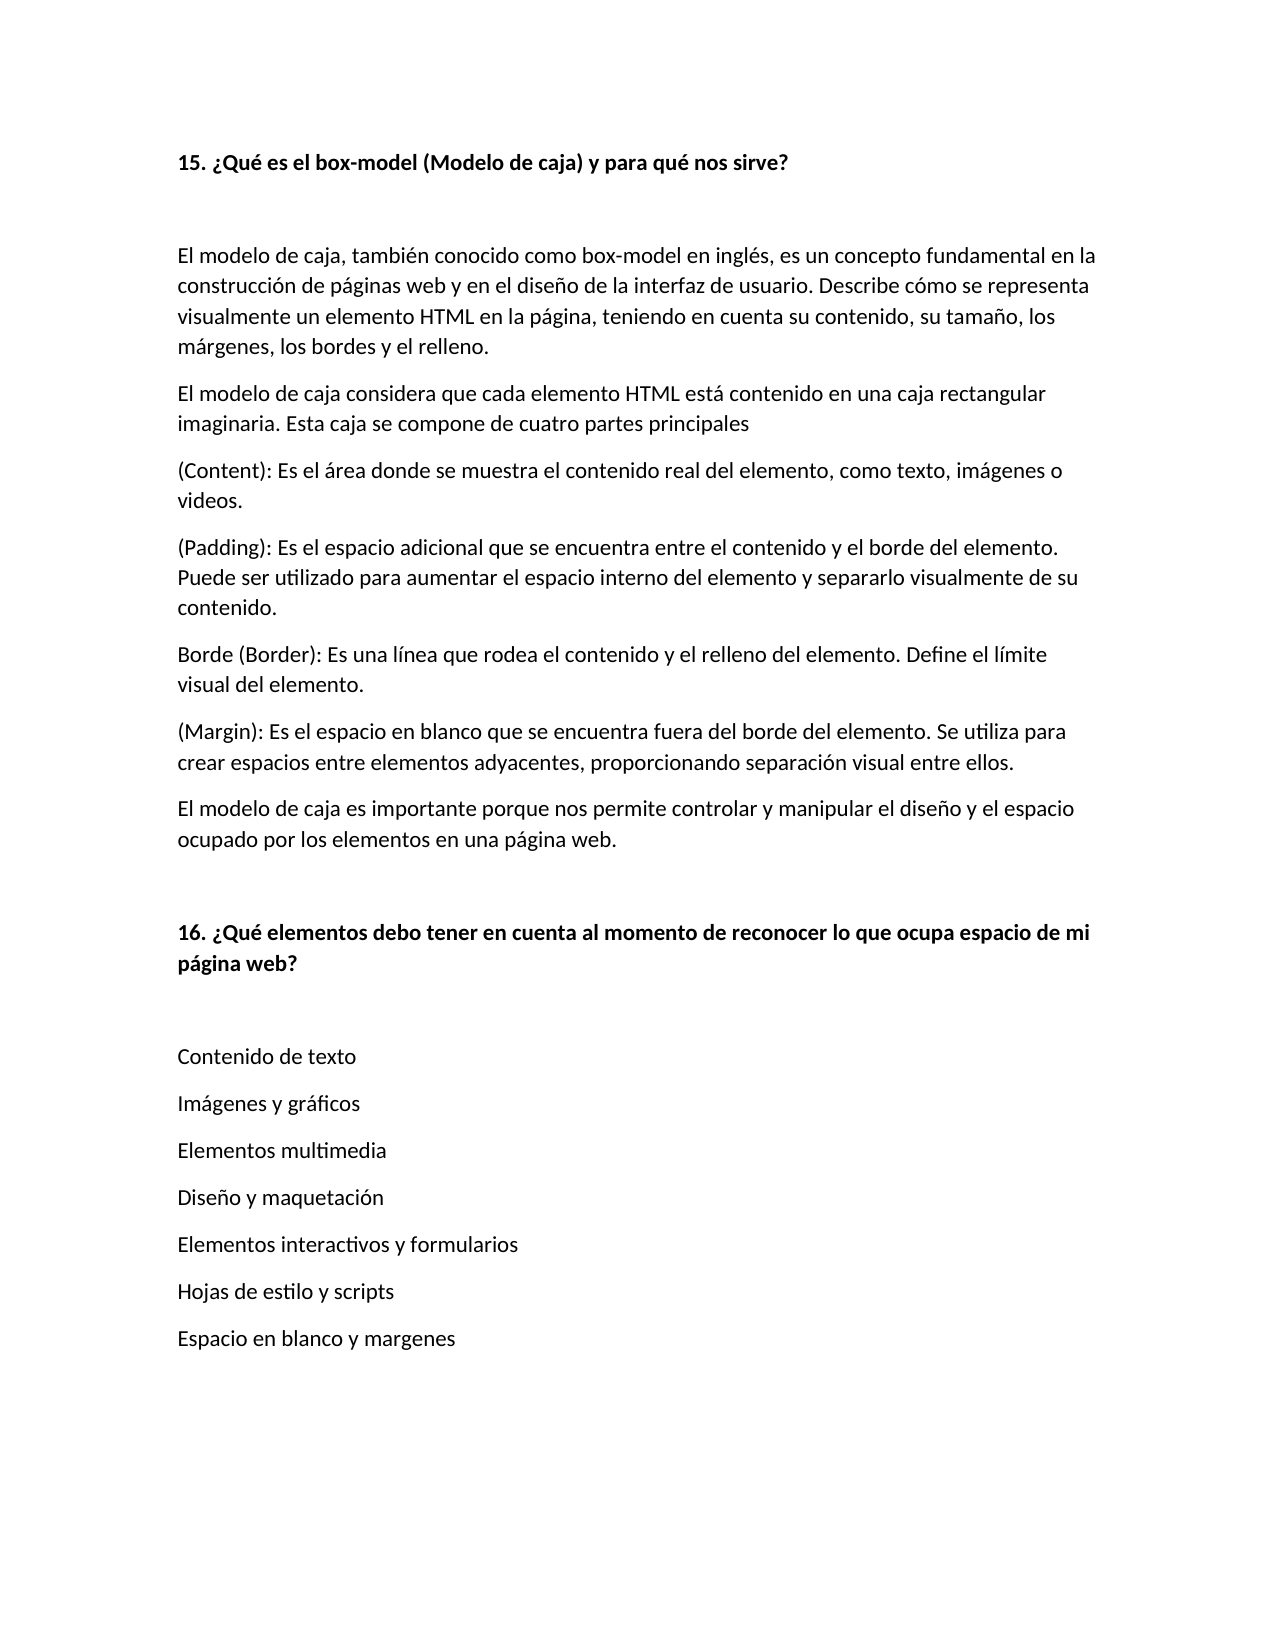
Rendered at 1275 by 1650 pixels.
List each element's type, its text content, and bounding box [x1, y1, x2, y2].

text Espacio en blanco y margenes [177, 1324, 1098, 1352]
text 16. ¿Qué elementos debo tener en cuenta al momento de reconocer lo que ocupa espacio de mi página web? [177, 918, 1098, 977]
text (Content): Es el área donde se muestra el contenido real del elemento, como texto, imágenes o videos. [177, 456, 1098, 514]
text El modelo de caja, también conocido como box-model en inglés, es un concepto fundamental en la construcción de páginas web y en el diseño de la interfaz de usuario. Describe cómo se representa visualmente un elemento HTML en la página, teniendo en cuenta su contenido, su tamaño, los márgenes, los bordes y el relleno. [177, 241, 1098, 360]
text Hojas de estilo y scripts [177, 1277, 1098, 1305]
text Diseño y maquetación [177, 1183, 1098, 1211]
text 15. ¿Qué es el box-model (Modelo de caja) y para qué nos sirve? [177, 148, 1098, 176]
text Elementos multimedia [177, 1136, 1098, 1164]
text Borde (Border): Es una línea que rodea el contenido y el relleno del elemento. Define el límite visual del elemento. [177, 640, 1098, 698]
text El modelo de caja es importante porque nos permite controlar y manipular el diseño y el espacio ocupado por los elementos en una página web. [177, 794, 1098, 853]
text Elementos interactivos y formularios [177, 1230, 1098, 1258]
text Contenido de texto [177, 1042, 1098, 1070]
text Imágenes y gráficos [177, 1089, 1098, 1117]
text (Padding): Es el espacio adicional que se encuentra entre el contenido y el borde del elemento. Puede ser utilizado para aumentar el espacio interno del elemento y separarlo visualmente de su contenido. [177, 533, 1098, 621]
text (Margin): Es el espacio en blanco que se encuentra fuera del borde del elemento. Se utiliza para crear espacios entre elementos adyacentes, proporcionando separación visual entre ellos. [177, 717, 1098, 776]
text El modelo de caja considera que cada elemento HTML está contenido en una caja rectangular imaginaria. Esta caja se compone de cuatro partes principales [177, 379, 1098, 437]
